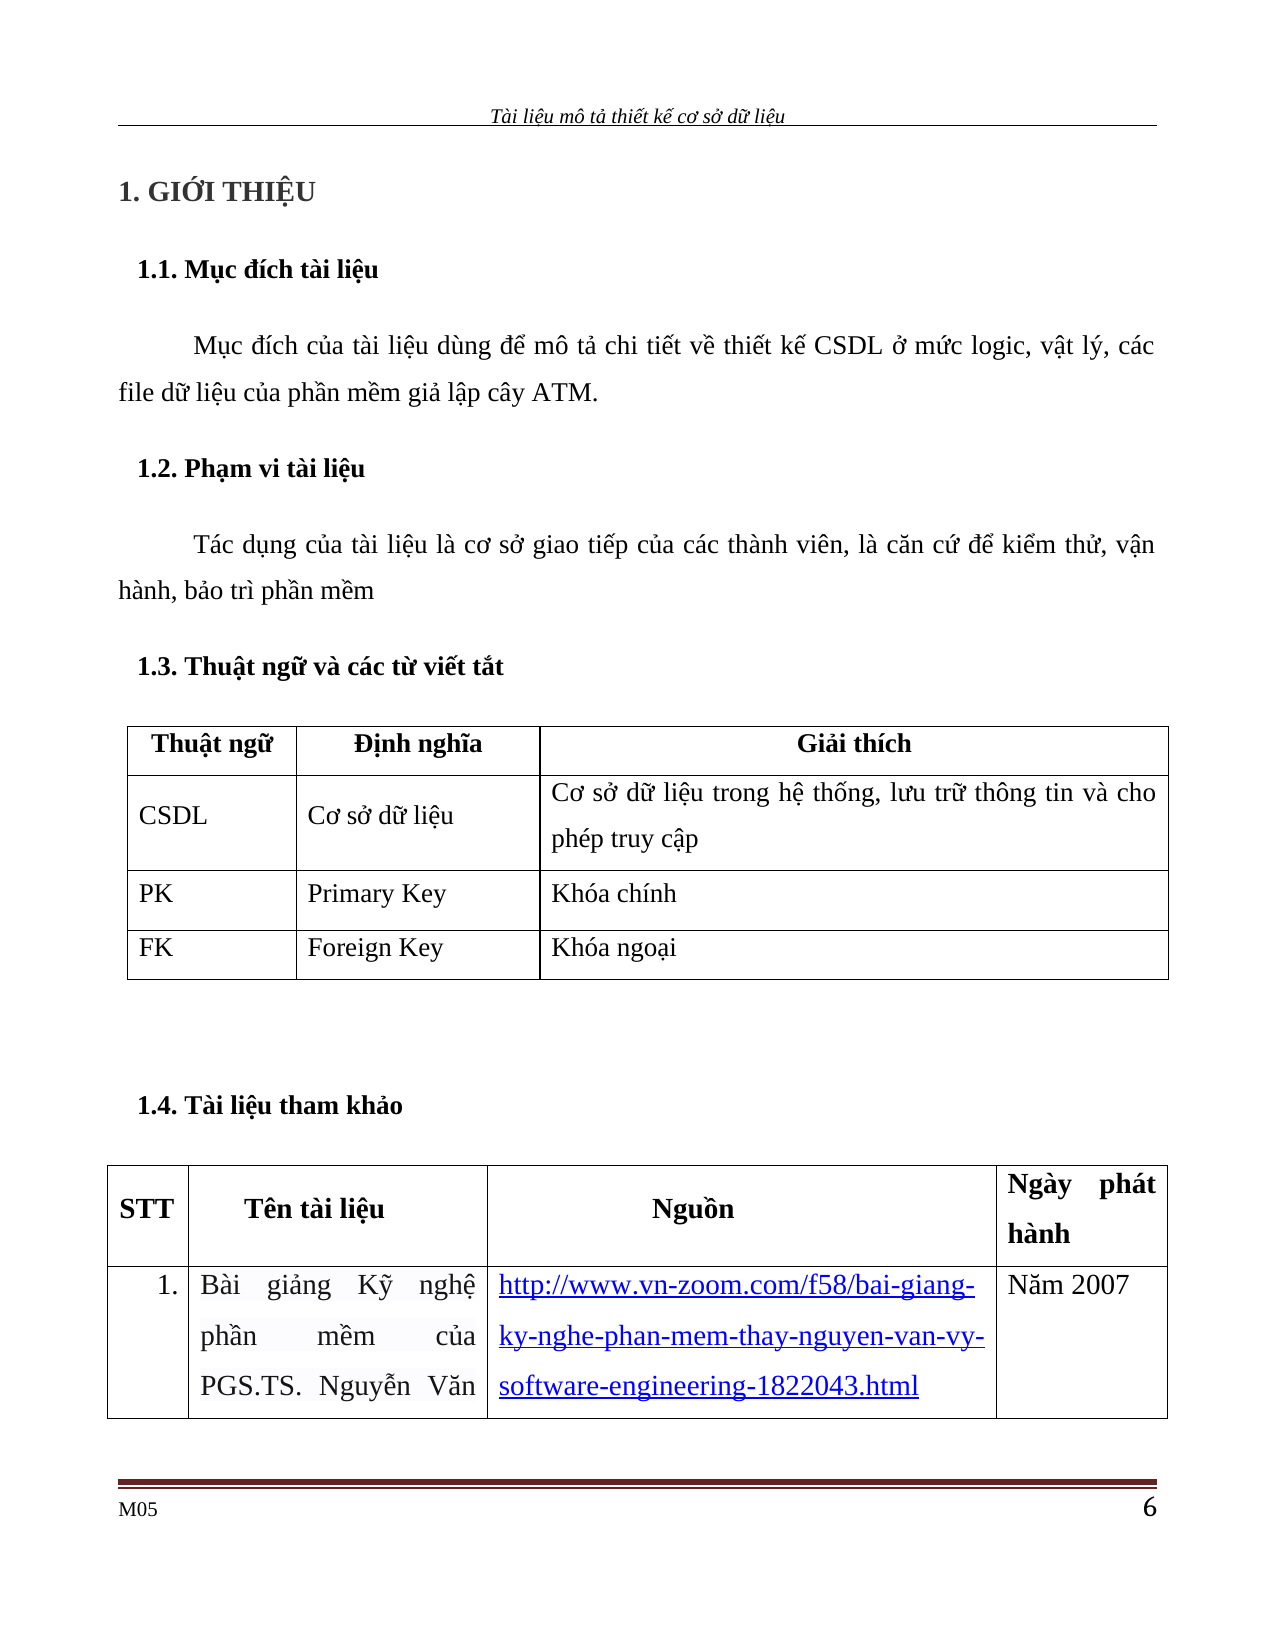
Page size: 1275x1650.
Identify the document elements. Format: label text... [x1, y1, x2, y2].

table_header Ngày phát hành [997, 1166, 1167, 1266]
table_header Thuật ngữ [128, 727, 296, 775]
table_cell [108, 1267, 188, 1418]
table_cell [189, 1267, 487, 1418]
table_header STT [108, 1166, 188, 1266]
table_header Tên tài liệu [189, 1166, 487, 1266]
subtitle 1.2. Phạm vi tài liệu [118, 452, 1157, 483]
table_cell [488, 1267, 996, 1418]
table_header Nguồn [488, 1166, 996, 1266]
table_cell CSDL [128, 776, 296, 870]
text Tác dụng của tài liệu là cơ sở giao tiếp của các thành viên, là căn cứ để kiểm thử, vận hành, bảo trì phần mềm [118, 528, 1157, 606]
table_cell Cơ sở dữ liệu [297, 776, 539, 870]
table_cell Primary Key [297, 871, 539, 930]
subtitle 1.1. Mục đích tài liệu [118, 253, 1157, 285]
subtitle 1.3. Thuật ngữ và các từ viết tắt [118, 650, 1157, 681]
table_header Định nghĩa [297, 727, 539, 775]
text Mục đích của tài liệu dùng để mô tả chi tiết về thiết kế CSDL ở mức logic, vật lý, các file dữ liệu của phần mềm giả lập cây ATM. [118, 329, 1157, 407]
table_cell FK [128, 931, 296, 979]
subtitle 1. GIỚI THIỆU [118, 174, 844, 208]
table_cell PK [128, 871, 296, 930]
subtitle 1.4. Tài liệu tham khảo [118, 1089, 1157, 1120]
table_cell Khóa ngoại [541, 931, 1168, 979]
table_cell Cơ sở dữ liệu trong hệ thống, lưu trữ thông tin và cho phép truy cập [541, 776, 1168, 870]
table_cell Foreign Key [297, 931, 539, 979]
table_cell Khóa chính [541, 871, 1168, 930]
table_cell Năm 2007 [997, 1267, 1167, 1418]
table_header Giải thích [541, 727, 1168, 775]
